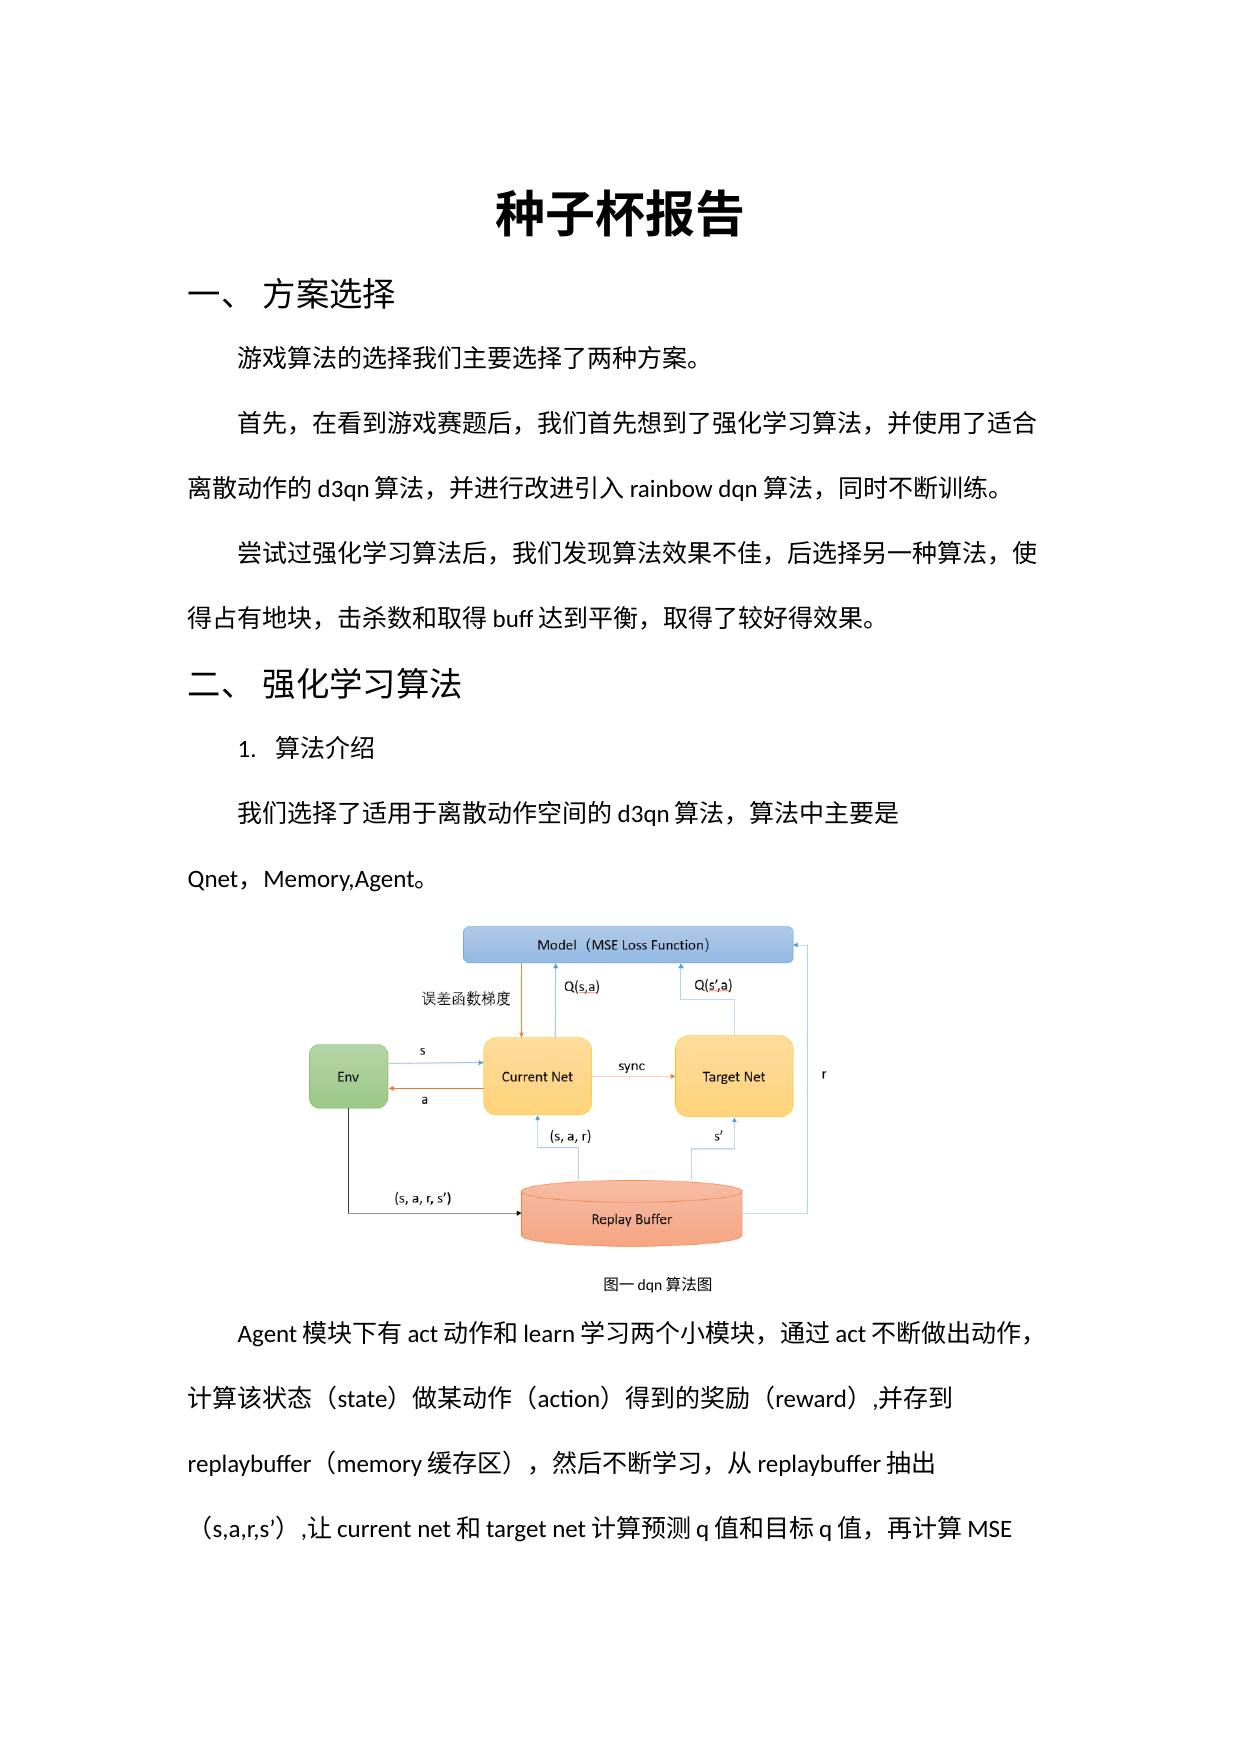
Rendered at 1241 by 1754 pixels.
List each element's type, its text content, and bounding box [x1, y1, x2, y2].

list 图一dqn算法图 [262, 1267, 1053, 1299]
list 算法介绍 [237, 714, 1053, 779]
list 首先，在看到游戏赛题后，我们首先想到了强化学习算法，并使用了适合离散动作的d3qn算法，并进行改进引入rainbow dqn算法，同时不断训练。 [187, 389, 1053, 519]
list 方案选择 [187, 259, 1053, 324]
list 我们选择了适用于离散动作空间的d3qn算法，算法中主要是Qnet，Memory,Agent。 [187, 779, 1053, 909]
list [187, 1299, 1053, 1559]
picture [262, 909, 899, 1267]
text 种子杯报告 [187, 162, 1053, 259]
list 游戏算法的选择我们主要选择了两种方案。 [187, 324, 1053, 389]
list 强化学习算法 [187, 649, 1053, 714]
list 尝试过强化学习算法后，我们发现算法效果不佳，后选择另一种算法，使得占有地块，击杀数和取得buff达到平衡，取得了较好得效果。 [187, 519, 1053, 649]
